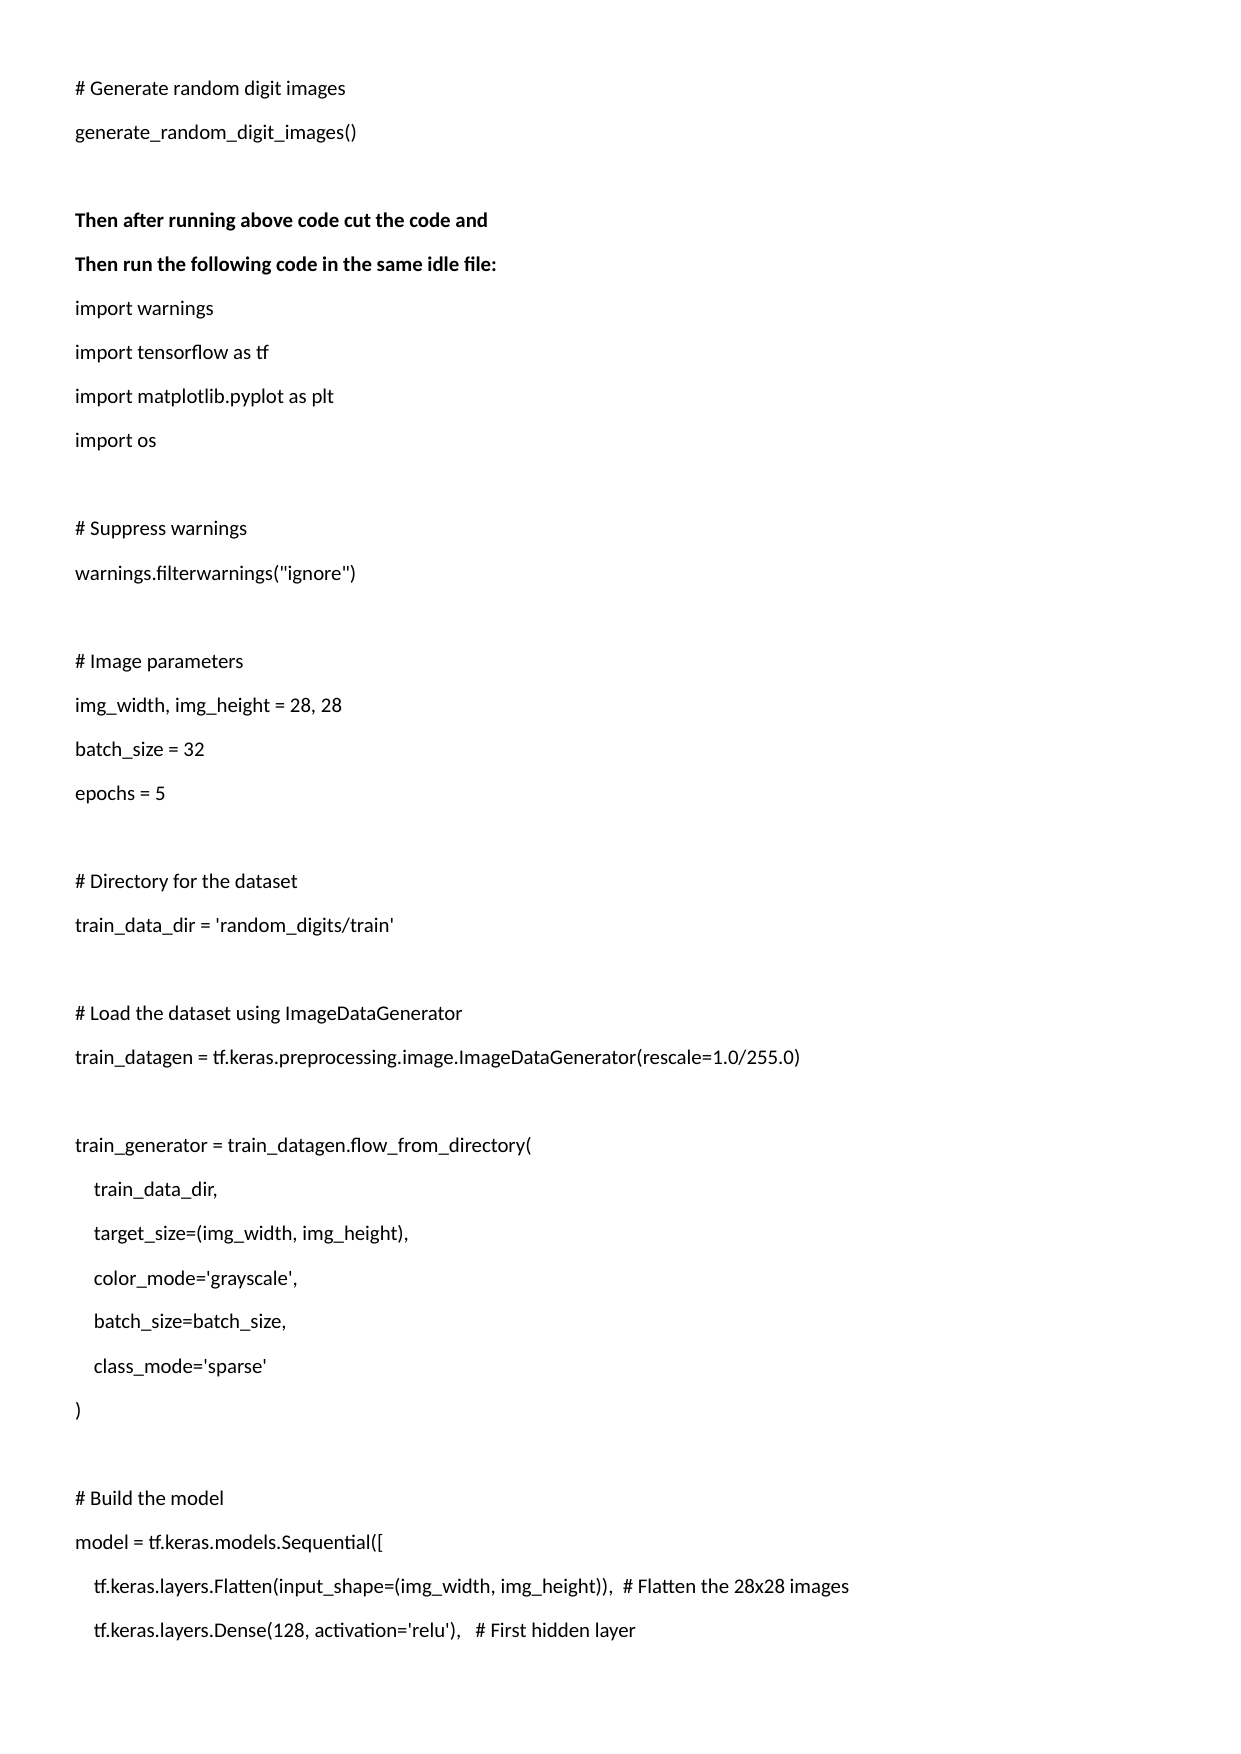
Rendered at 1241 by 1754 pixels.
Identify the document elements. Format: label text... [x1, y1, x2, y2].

text color_mode='grayscale', [75, 1265, 1165, 1290]
text Then run the following code in the same idle file: [75, 251, 1165, 277]
text generate_random_digit_images() [75, 119, 1165, 144]
text ) [75, 1397, 1165, 1422]
text train_generator = train_datagen.flow_from_directory( [75, 1132, 1165, 1158]
text import warnings [75, 295, 1165, 321]
text # Build the model [75, 1485, 1165, 1510]
text import matplotlib.pyplot as plt [75, 383, 1165, 409]
text epochs = 5 [75, 780, 1165, 805]
text # Generate random digit images [75, 75, 1165, 100]
text train_datagen = tf.keras.preprocessing.image.ImageDataGenerator(rescale=1.0/255.0) [75, 1044, 1165, 1070]
text # Load the dataset using ImageDataGenerator [75, 1000, 1165, 1026]
text train_data_dir = 'random_digits/train' [75, 912, 1165, 938]
text import os [75, 427, 1165, 453]
text tf.keras.layers.Dense(128, activation='relu'), # First hidden layer [75, 1617, 1165, 1643]
text model = tf.keras.models.Sequential([ [75, 1529, 1165, 1554]
text batch_size = 32 [75, 736, 1165, 761]
text tf.keras.layers.Flatten(input_shape=(img_width, img_height)), # Flatten the 28x28 images [75, 1573, 1165, 1598]
text import tensorflow as tf [75, 339, 1165, 365]
text class_mode='sparse' [75, 1353, 1165, 1378]
text # Suppress warnings [75, 516, 1165, 541]
text warnings.filterwarnings("ignore") [75, 560, 1165, 585]
text # Directory for the dataset [75, 868, 1165, 893]
text target_size=(img_width, img_height), [75, 1221, 1165, 1246]
text batch_size=batch_size, [75, 1309, 1165, 1334]
text Then after running above code cut the code and [75, 207, 1165, 233]
text img_width, img_height = 28, 28 [75, 692, 1165, 717]
text # Image parameters [75, 648, 1165, 673]
text train_data_dir, [75, 1177, 1165, 1202]
